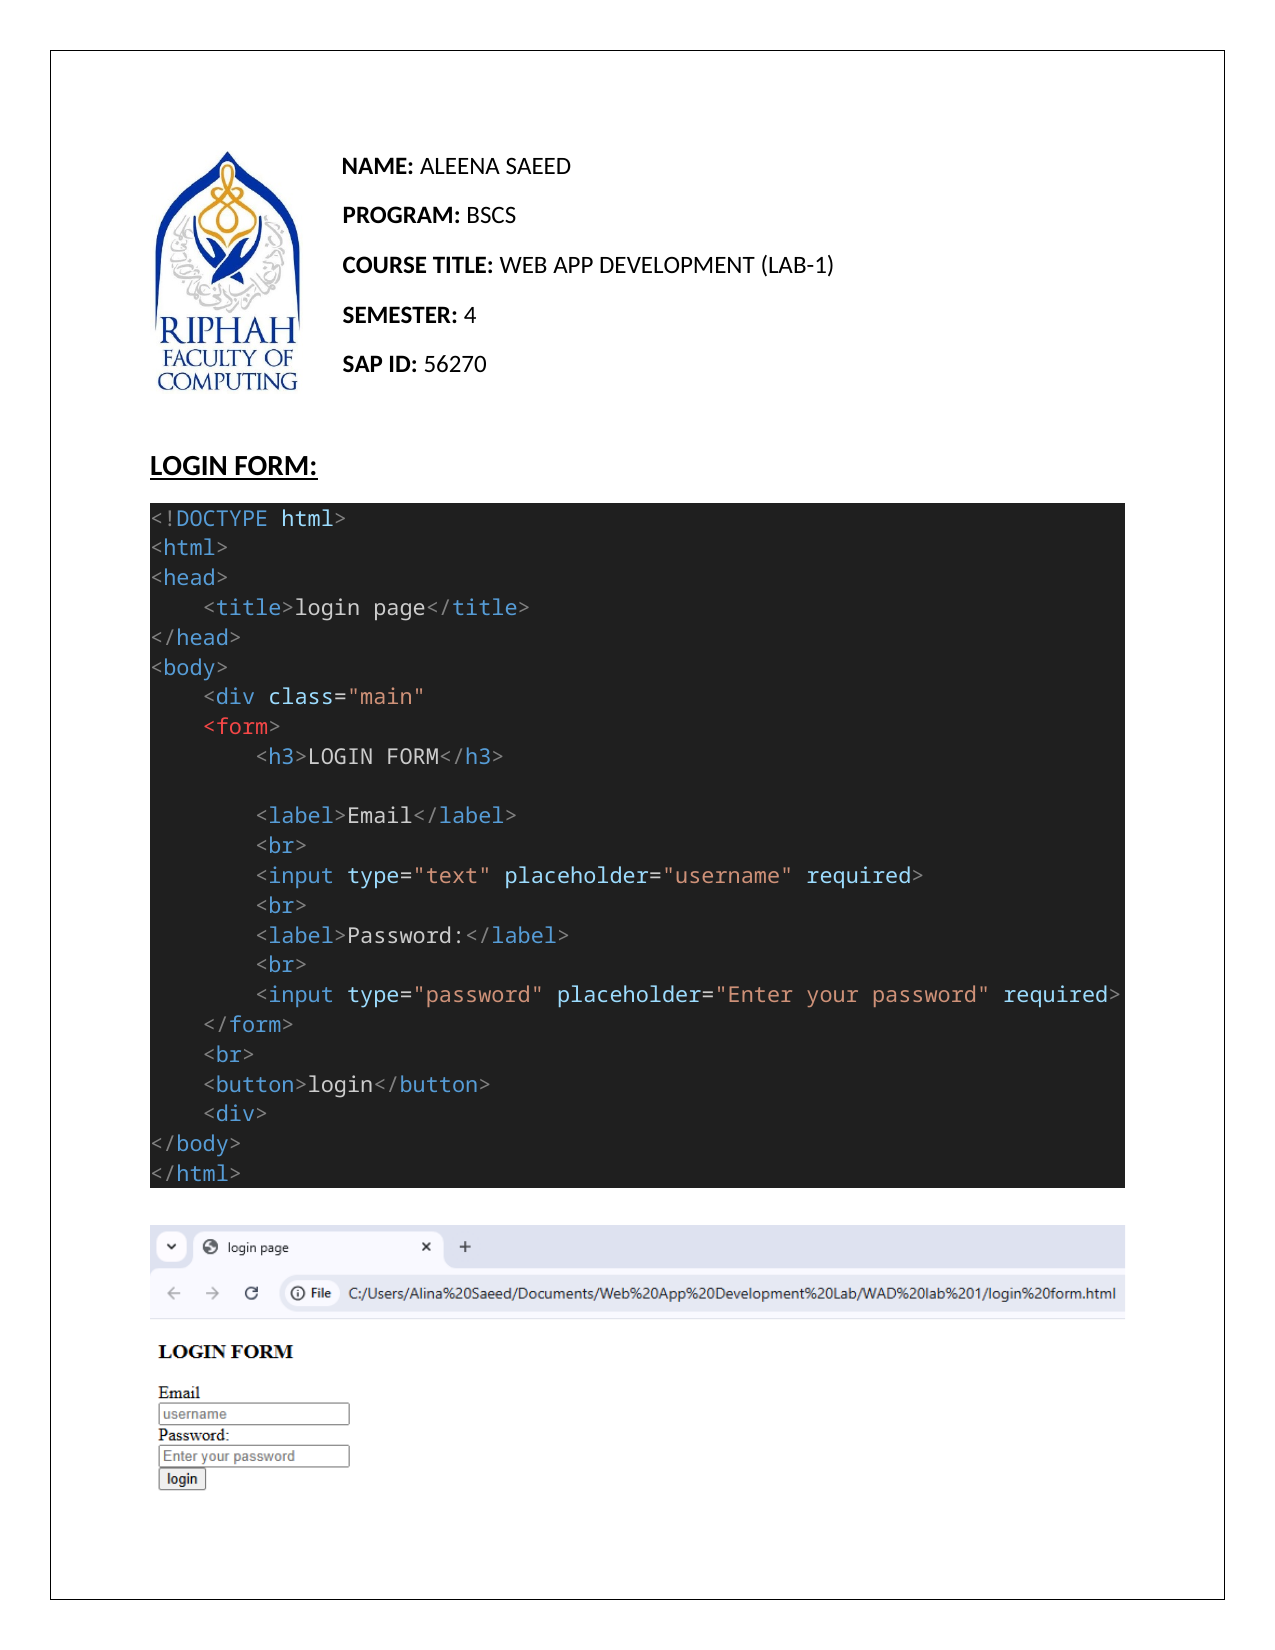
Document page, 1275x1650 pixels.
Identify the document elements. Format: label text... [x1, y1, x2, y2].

text </body> [150, 1128, 1125, 1158]
text <br> [150, 949, 1125, 979]
text <label>Password:</label> [150, 920, 1125, 949]
text <br> [150, 890, 1125, 920]
text </form> [150, 1009, 1125, 1039]
text SAP ID: 56270 [304, 348, 1125, 379]
text <html> [150, 532, 1125, 562]
picture [150, 1225, 1125, 1500]
text PROGRAM: BSCS [304, 199, 1125, 230]
text <input type="password" placeholder="Enter your password" required> [150, 979, 1125, 1009]
text </head> [150, 622, 1125, 652]
text LOGIN FORM: [150, 447, 1125, 483]
text <div class="main" [150, 681, 1125, 711]
text <!DOCTYPE html> [150, 503, 1125, 532]
text <head> [150, 562, 1125, 592]
text NAME: ALEENA SAEED [304, 150, 1125, 181]
text <form> [150, 711, 1125, 741]
text <br> [150, 1039, 1125, 1069]
text SEMESTER: 4 [304, 299, 1125, 329]
text <body> [150, 652, 1125, 681]
text <h3>LOGIN FORM</h3> [150, 741, 1125, 771]
text COURSE TITLE: WEB APP DEVELOPMENT (LAB-1) [304, 249, 1125, 280]
text <input type="text" placeholder="username" required> [150, 860, 1125, 890]
text <title>login page</title> [150, 592, 1125, 622]
text <div> [150, 1098, 1125, 1128]
picture [150, 150, 304, 394]
text <br> [150, 830, 1125, 860]
text <button>login</button> [150, 1069, 1125, 1098]
text <label>Email</label> [150, 801, 1125, 830]
text </html> [150, 1158, 1125, 1188]
